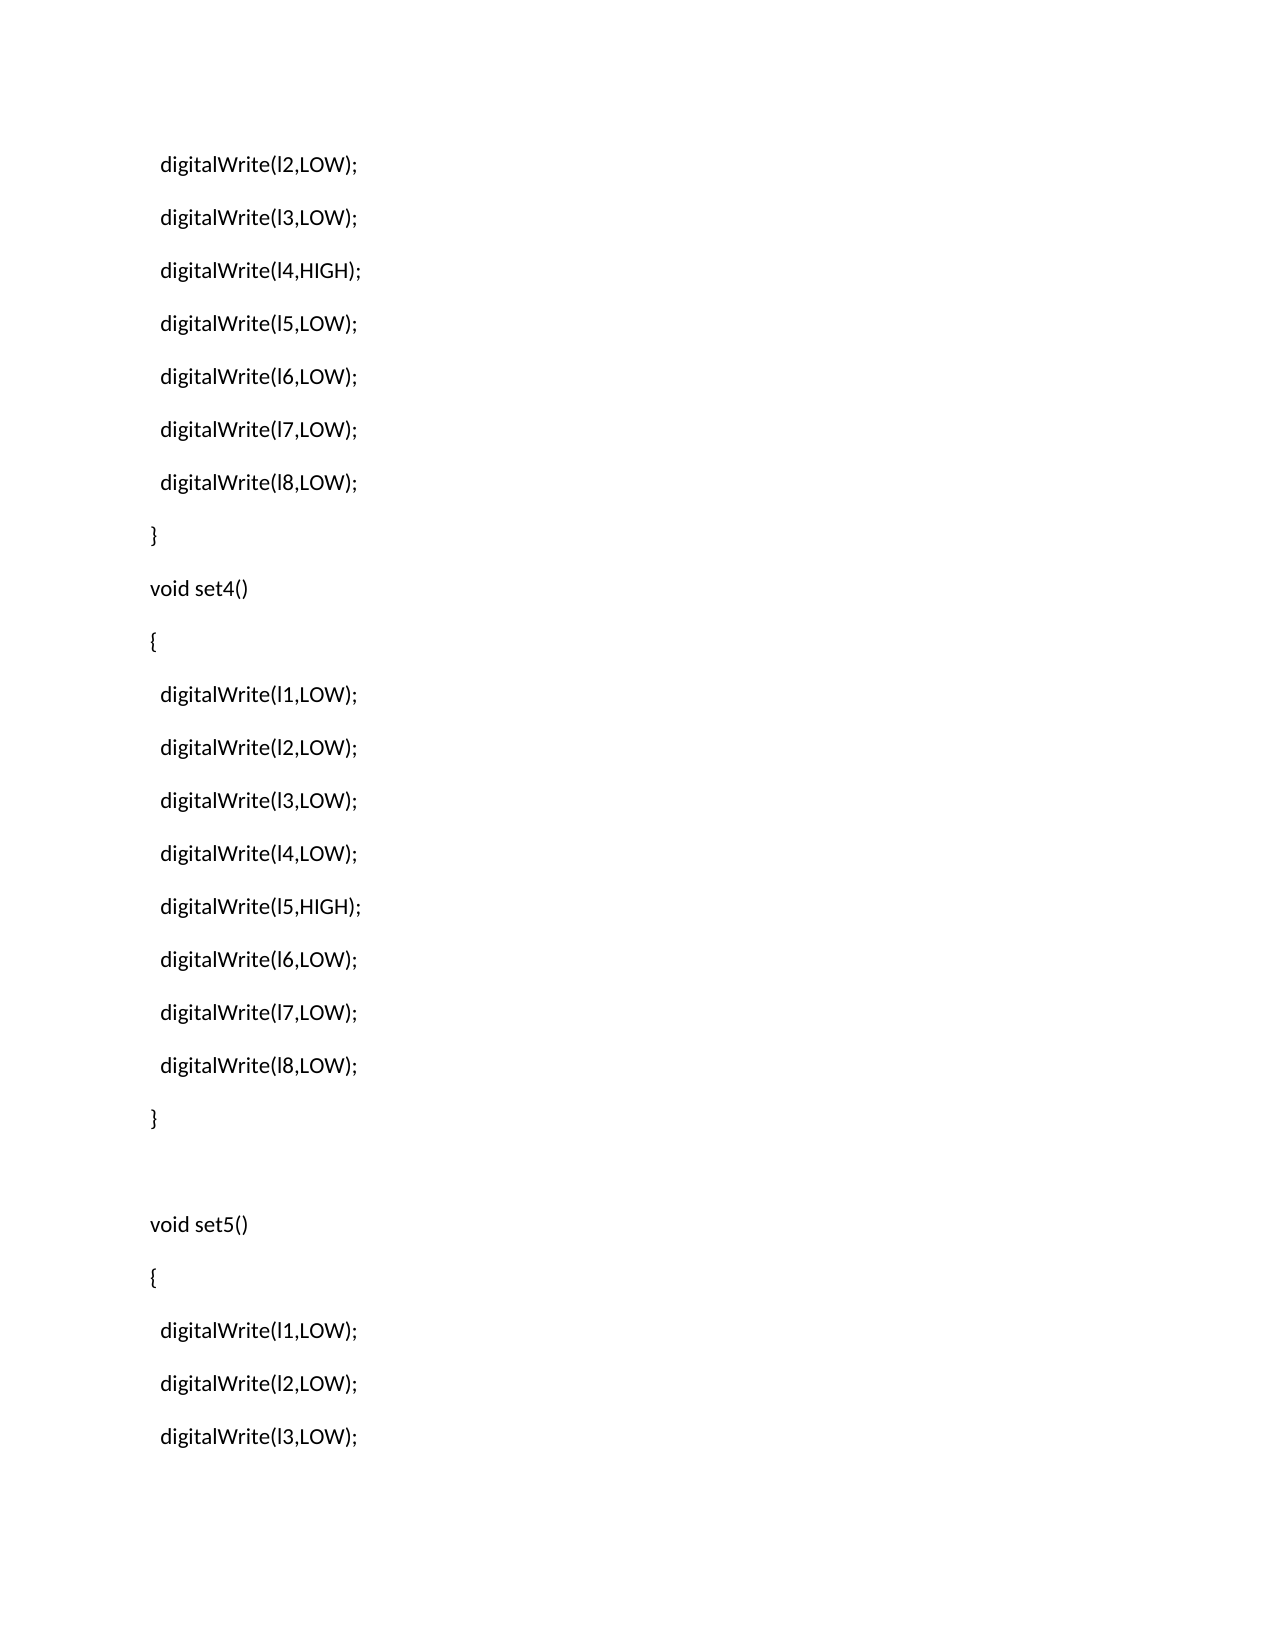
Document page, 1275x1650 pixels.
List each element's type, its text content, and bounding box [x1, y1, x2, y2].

text void set5() [150, 1210, 1125, 1238]
text { [150, 627, 1125, 655]
text digitalWrite(l3,LOW); [150, 786, 1125, 814]
text digitalWrite(l8,LOW); [150, 1051, 1125, 1079]
text digitalWrite(l6,LOW); [150, 362, 1125, 390]
text digitalWrite(l5,HIGH); [150, 892, 1125, 920]
text digitalWrite(l5,LOW); [150, 309, 1125, 337]
text digitalWrite(l1,LOW); [150, 680, 1125, 708]
text digitalWrite(l7,LOW); [150, 415, 1125, 443]
text digitalWrite(l1,LOW); [150, 1316, 1125, 1344]
text digitalWrite(l6,LOW); [150, 945, 1125, 973]
text digitalWrite(l2,LOW); [150, 733, 1125, 761]
text } [150, 521, 1125, 549]
text digitalWrite(l4,HIGH); [150, 256, 1125, 284]
text digitalWrite(l3,LOW); [150, 1422, 1125, 1451]
text { [150, 1263, 1125, 1291]
text digitalWrite(l2,LOW); [150, 1369, 1125, 1397]
text } [150, 1104, 1125, 1132]
text digitalWrite(l2,LOW); [150, 150, 1125, 178]
text digitalWrite(l7,LOW); [150, 998, 1125, 1026]
text digitalWrite(l4,LOW); [150, 839, 1125, 867]
text void set4() [150, 574, 1125, 602]
text digitalWrite(l8,LOW); [150, 468, 1125, 496]
text digitalWrite(l3,LOW); [150, 203, 1125, 231]
